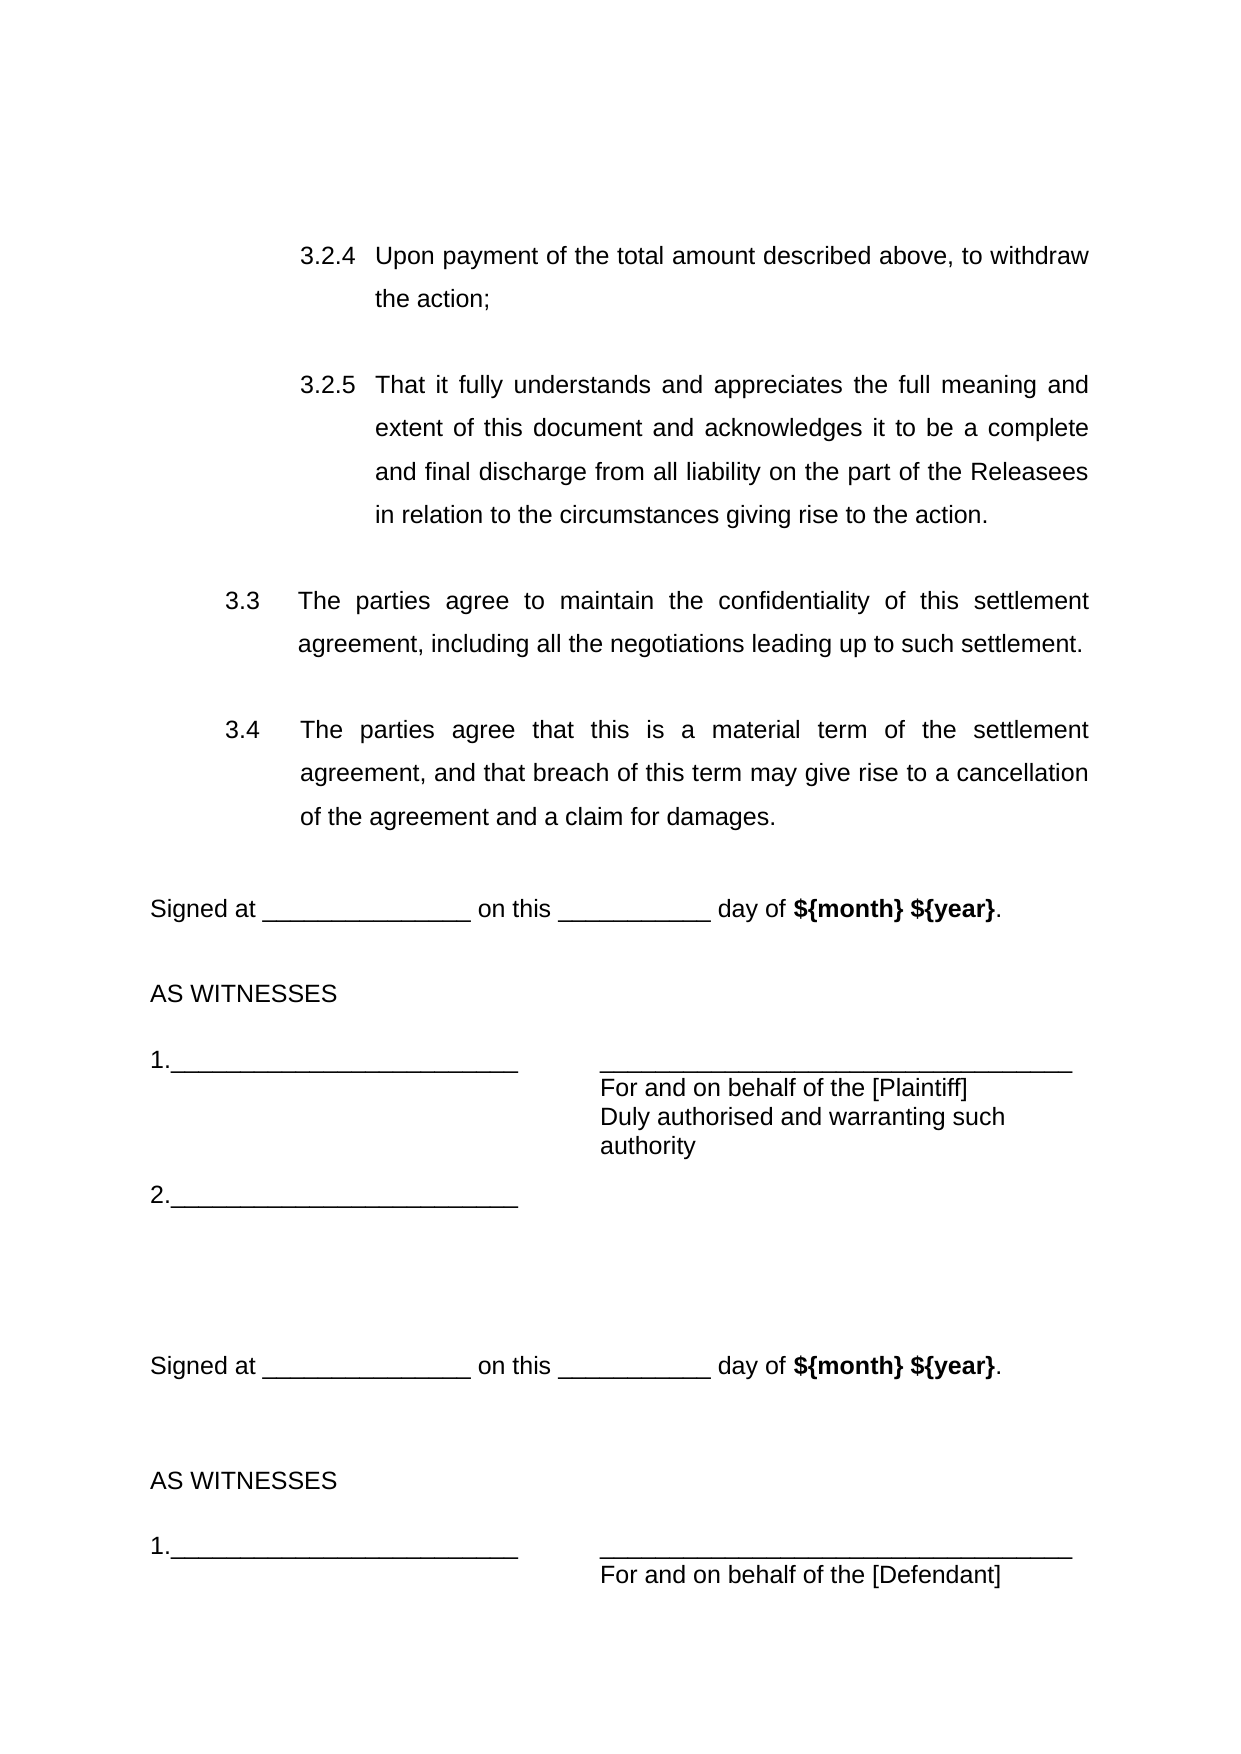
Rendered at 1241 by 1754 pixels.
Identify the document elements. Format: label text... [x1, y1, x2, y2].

text AS WITNESSES [150, 1445, 1090, 1500]
list The parties agree to maintain the confidentiality of this settlement agreement, including all the negotiations leading up to such settlement. [225, 586, 1090, 658]
text 3.2.4 Upon payment of the total amount described above, to withdraw the action; [300, 241, 1090, 313]
text Signed at _______________ on this ___________ day of ${month} ${year}. [150, 1331, 1090, 1386]
list That it fully understands and appreciates the full meaning and extent of this document and acknowledges it to be a complete and final discharge from all liability on the part of the Releasees in relation to the circumstances giving rise to the action. [300, 370, 1090, 528]
text 1._________________________ __________________________________ [150, 1044, 1090, 1073]
text For and on behalf of the [Defendant] [150, 1559, 1090, 1588]
text 3.4 The parties agree that this is a material term of the settlement agreement, and that breach of this term may give rise to a cancellation of the agreement and a claim for damages. [225, 715, 1090, 830]
text Duly authorised and warranting such [150, 1102, 1090, 1131]
text authority [150, 1131, 1090, 1159]
text Signed at _______________ on this ___________ day of ${month} ${year}. [150, 873, 1090, 928]
text 2._________________________ [150, 1159, 1090, 1214]
text AS WITNESSES [150, 959, 1090, 1014]
text For and on behalf of the [Plaintiff] [150, 1073, 1090, 1102]
text 1._________________________ __________________________________ [150, 1531, 1090, 1559]
